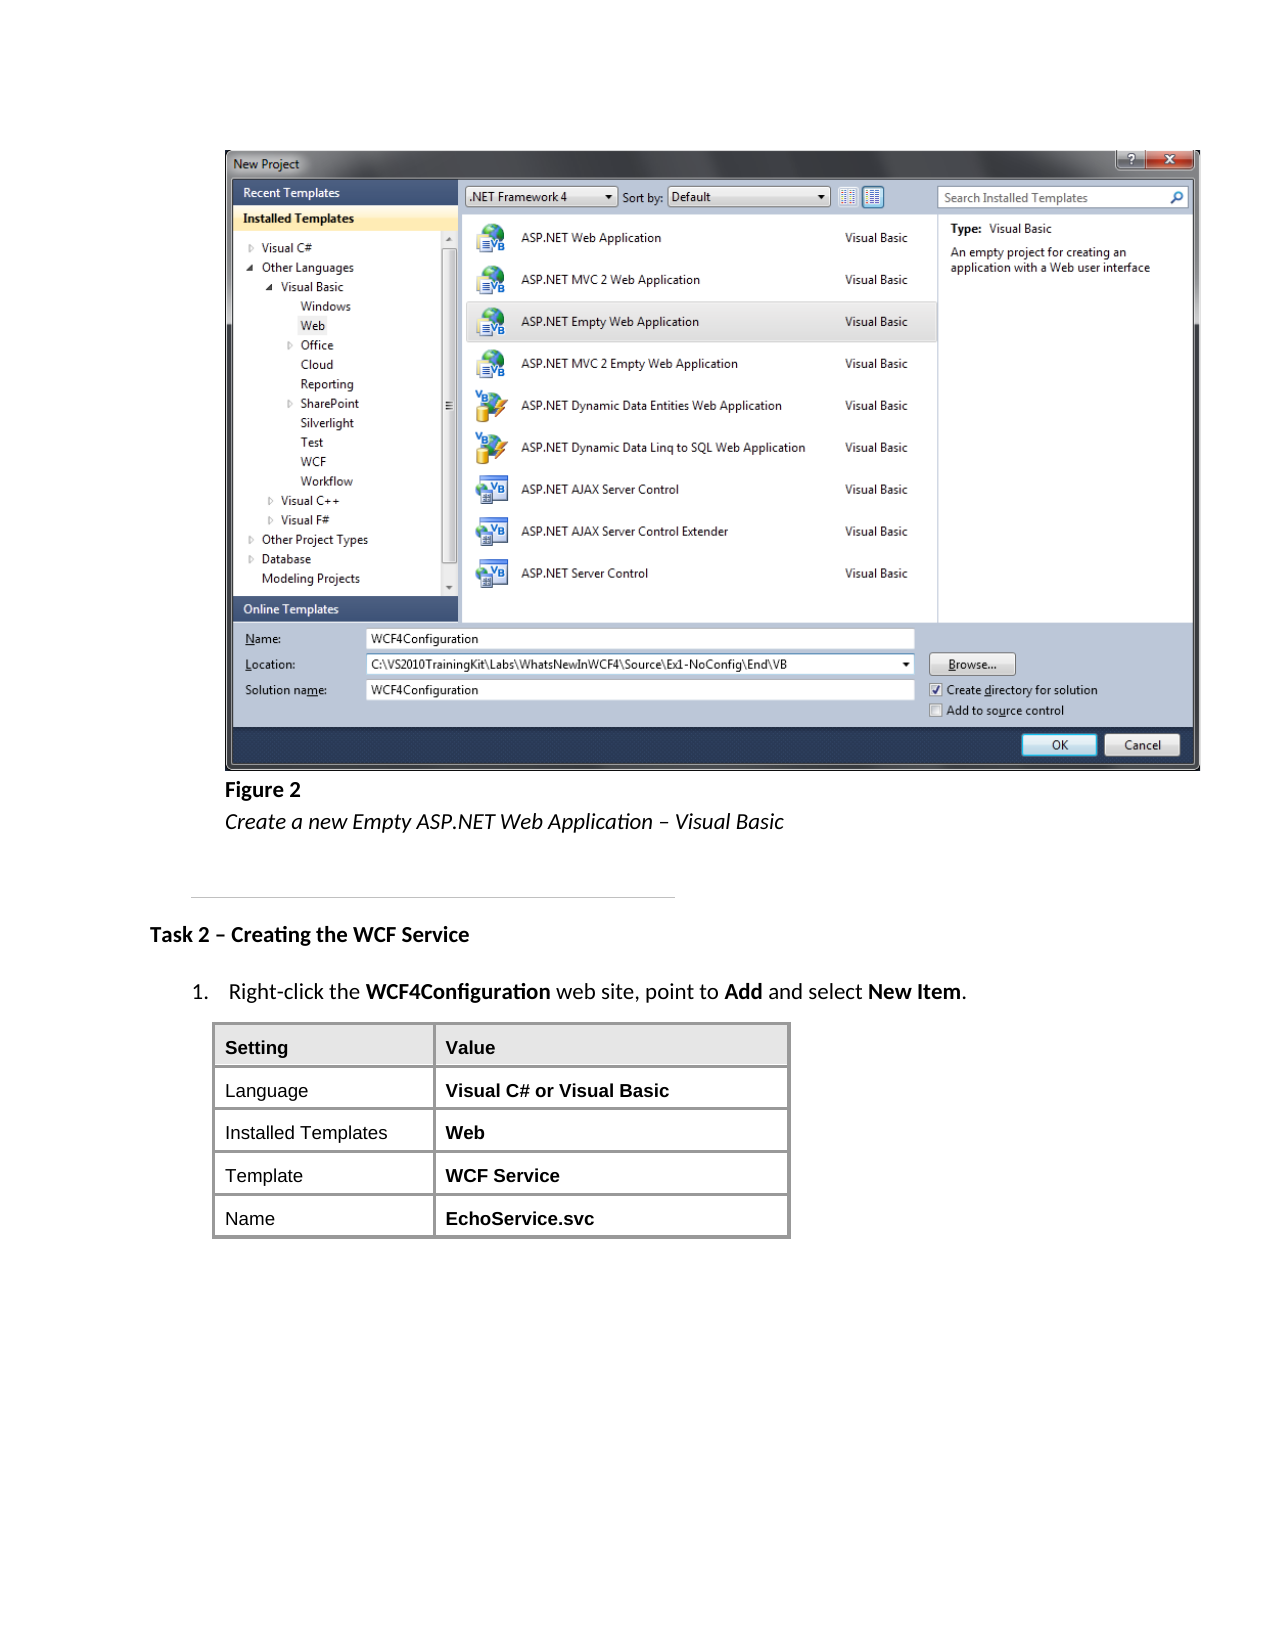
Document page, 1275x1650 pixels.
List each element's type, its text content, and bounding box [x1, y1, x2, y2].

table_cell WCF Service [436, 1153, 787, 1193]
table_header Setting [215, 1025, 433, 1064]
table_header Value [436, 1025, 787, 1064]
text Task 2 – Creating the WCF Service [150, 920, 1125, 948]
table_cell Name [215, 1196, 433, 1235]
table_cell Template [215, 1153, 433, 1193]
text Figure 2 [225, 775, 1125, 803]
table_cell Language [215, 1068, 433, 1107]
text Create a new Empty ASP.NET Web Application – Visual Basic [225, 807, 1125, 835]
table_cell EchoService.svc [436, 1196, 787, 1235]
picture [225, 150, 1200, 771]
table_cell Web [436, 1110, 787, 1150]
table_cell Installed Templates [215, 1110, 433, 1150]
list Right-click the WCF4Configuration web site, point to Add and select New Item. [191, 977, 1125, 1005]
table_cell Visual C# or Visual Basic [436, 1068, 787, 1107]
